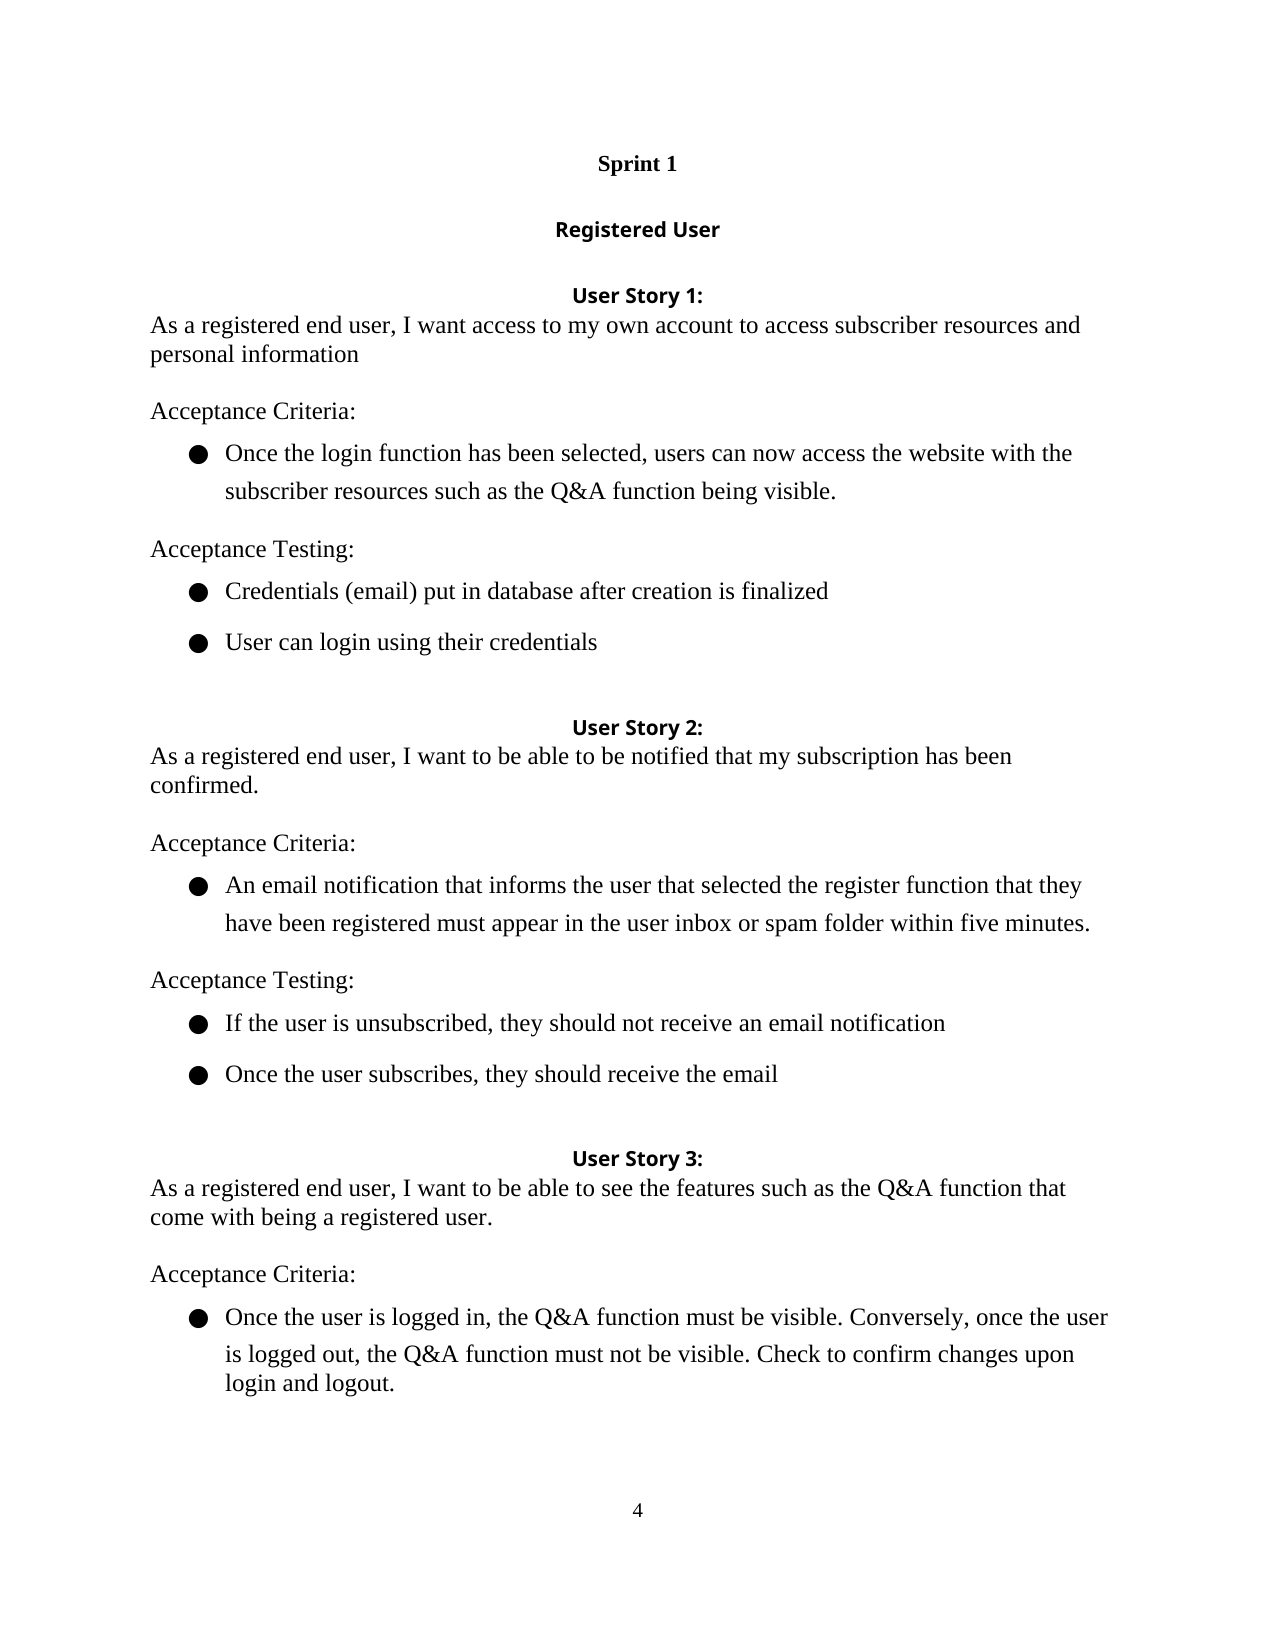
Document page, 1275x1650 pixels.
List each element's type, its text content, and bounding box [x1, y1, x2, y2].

list An email notification that informs the user that selected the register function that they have been registered must appear in the user inbox or spam folder within five minutes. [187, 856, 1125, 936]
subtitle Acceptance Criteria: [150, 828, 1125, 856]
subtitle Acceptance Criteria: [150, 396, 1125, 425]
text As a registered end user, I want access to my own account to access subscriber resources and personal information [150, 310, 1125, 367]
subtitle Acceptance Testing: [150, 965, 1125, 994]
text As a registered end user, I want to be able to see the features such as the Q&A function that come with being a registered user. [150, 1173, 1125, 1231]
list Once the user is logged in, the Q&A function must be visible. Conversely, once the user is logged out, the Q&A function must not be visible. Check to confirm changes upon login and logout. [187, 1288, 1125, 1397]
subtitle Acceptance Testing: [150, 534, 1125, 562]
list User can login using their credentials [187, 614, 1125, 665]
subtitle Acceptance Criteria: [150, 1259, 1125, 1288]
subtitle Sprint 1 [150, 150, 1125, 176]
subtitle Registered User [150, 215, 1125, 243]
subtitle User Story 2: [150, 713, 1125, 741]
list Credentials (email) put in database after creation is finalized [187, 562, 1125, 614]
subtitle User Story 3: [150, 1144, 1125, 1173]
text As a registered end user, I want to be able to be notified that my subscription has been confirmed. [150, 741, 1125, 799]
list If the user is unsubscribed, they should not receive an email notification [187, 994, 1125, 1045]
subtitle User Story 1: [150, 281, 1125, 310]
list Once the user subscribes, they should receive the email [187, 1045, 1125, 1096]
list Once the login function has been selected, users can now access the website with the subscriber resources such as the Q&A function being visible. [187, 425, 1125, 505]
